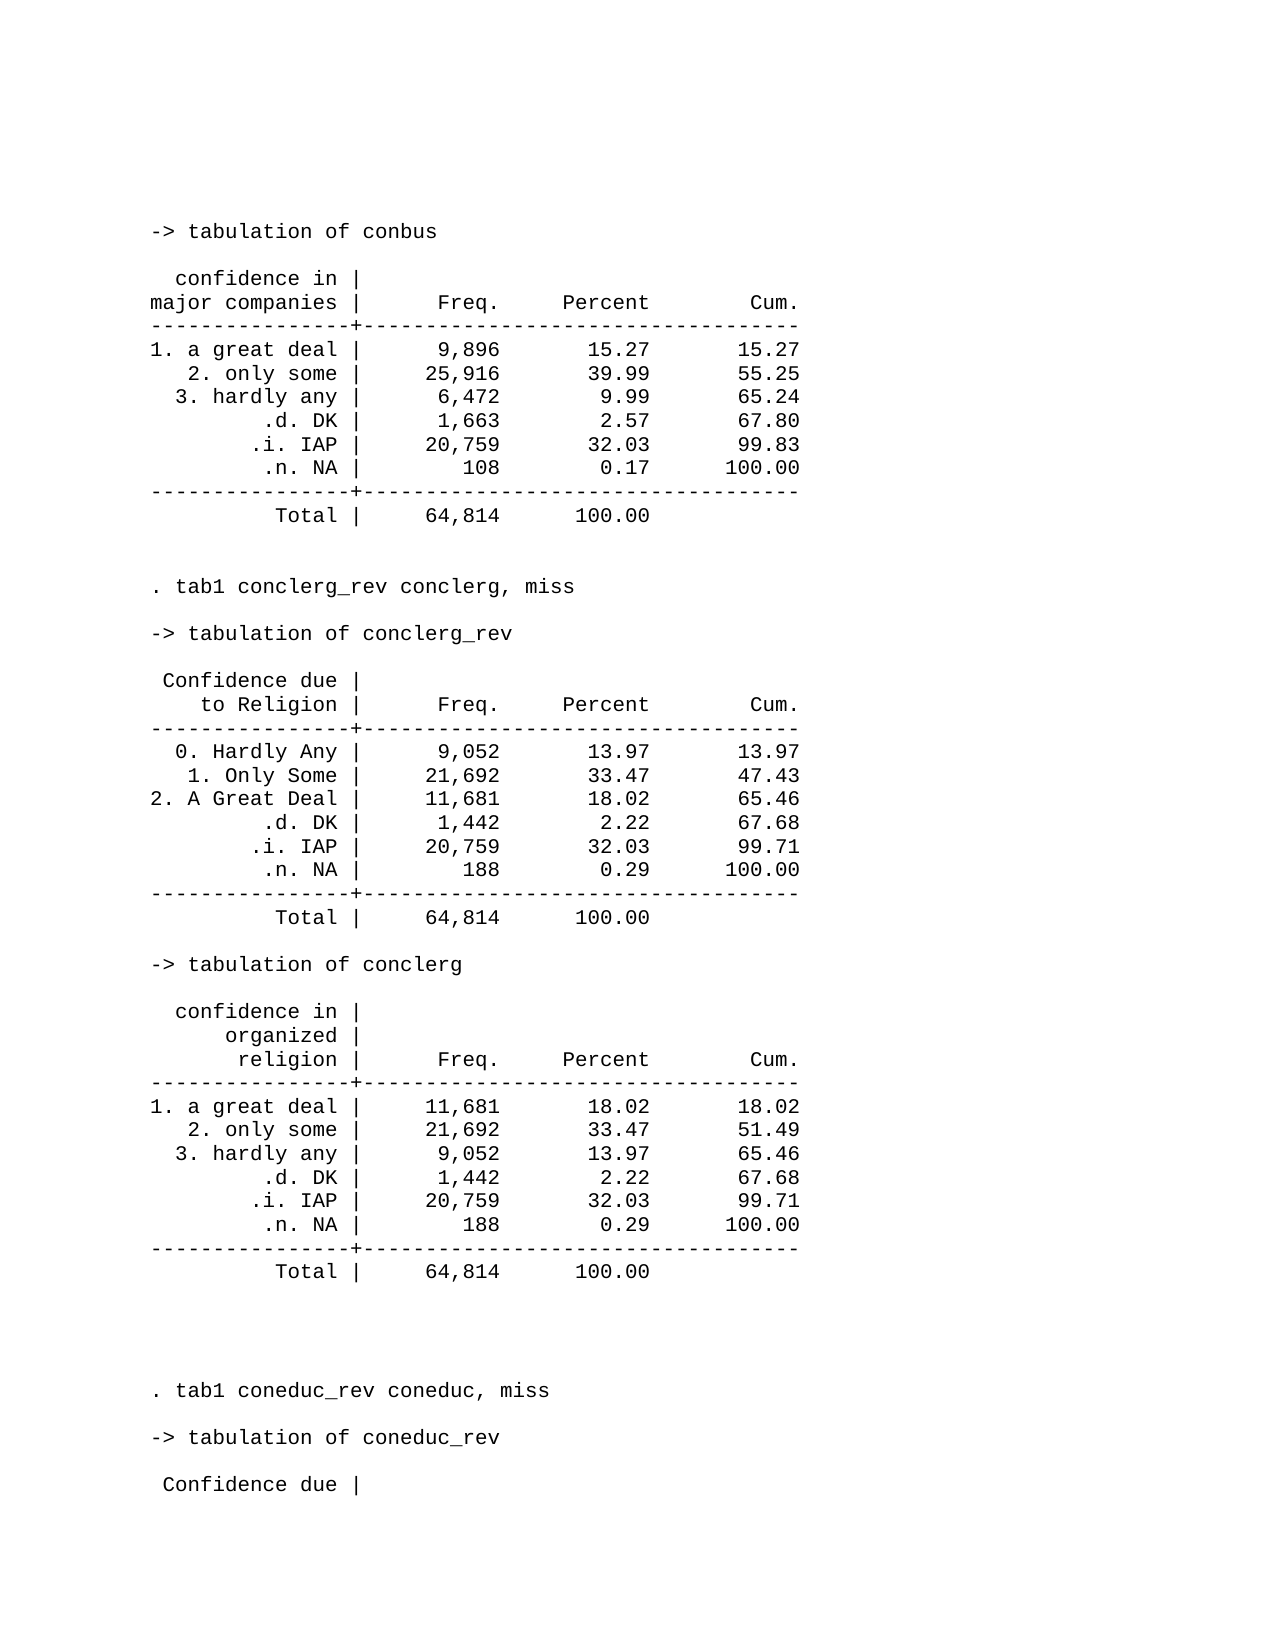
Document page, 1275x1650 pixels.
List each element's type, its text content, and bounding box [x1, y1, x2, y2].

text religion | Freq. Percent Cum. [150, 1048, 1200, 1072]
text . tab1 conclerg_rev conclerg, miss [150, 576, 1200, 599]
text Total | 64,814 100.00 [150, 505, 1200, 528]
text ----------------+----------------------------------- [150, 883, 1200, 907]
text 0. Hardly Any | 9,052 13.97 13.97 [150, 741, 1200, 765]
text .d. DK | 1,442 2.22 67.68 [150, 812, 1200, 836]
text .i. IAP | 20,759 32.03 99.71 [150, 1190, 1200, 1214]
text 1. a great deal | 11,681 18.02 18.02 [150, 1096, 1200, 1119]
text Confidence due | [150, 670, 1200, 694]
text Total | 64,814 100.00 [150, 907, 1200, 930]
text 2. only some | 25,916 39.99 55.25 [150, 363, 1200, 386]
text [150, 1238, 1200, 1261]
text -> tabulation of coneduc_rev [150, 1427, 1200, 1451]
text .d. DK | 1,442 2.22 67.68 [150, 1167, 1200, 1190]
text Total | 64,814 100.00 [150, 1261, 1200, 1285]
text -> tabulation of conbus [150, 221, 1200, 244]
text ----------------+----------------------------------- [150, 717, 1200, 741]
text .n. NA | 188 0.29 100.00 [150, 859, 1200, 883]
text 3. hardly any | 6,472 9.99 65.24 [150, 386, 1200, 410]
text organized | [150, 1025, 1200, 1048]
text -> tabulation of conclerg_rev [150, 623, 1200, 647]
text 1. Only Some | 21,692 33.47 47.43 [150, 765, 1200, 788]
text ----------------+----------------------------------- [150, 481, 1200, 505]
text 2. A Great Deal | 11,681 18.02 65.46 [150, 788, 1200, 812]
text to Religion | Freq. Percent Cum. [150, 694, 1200, 717]
text .n. NA | 108 0.17 100.00 [150, 457, 1200, 481]
text .d. DK | 1,663 2.57 67.80 [150, 410, 1200, 434]
text .i. IAP | 20,759 32.03 99.71 [150, 836, 1200, 859]
text -> tabulation of conclerg [150, 954, 1200, 978]
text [150, 316, 1200, 339]
text . tab1 coneduc_rev coneduc, miss [150, 1379, 1200, 1403]
text 3. hardly any | 9,052 13.97 65.46 [150, 1143, 1200, 1167]
text 1. a great deal | 9,896 15.27 15.27 [150, 339, 1200, 363]
text major companies | Freq. Percent Cum. [150, 292, 1200, 316]
text ----------------+----------------------------------- [150, 1072, 1200, 1096]
text confidence in | [150, 268, 1200, 292]
text confidence in | [150, 1001, 1200, 1025]
text Confidence due | [150, 1474, 1200, 1498]
text 2. only some | 21,692 33.47 51.49 [150, 1119, 1200, 1143]
text .n. NA | 188 0.29 100.00 [150, 1214, 1200, 1238]
text .i. IAP | 20,759 32.03 99.83 [150, 434, 1200, 457]
